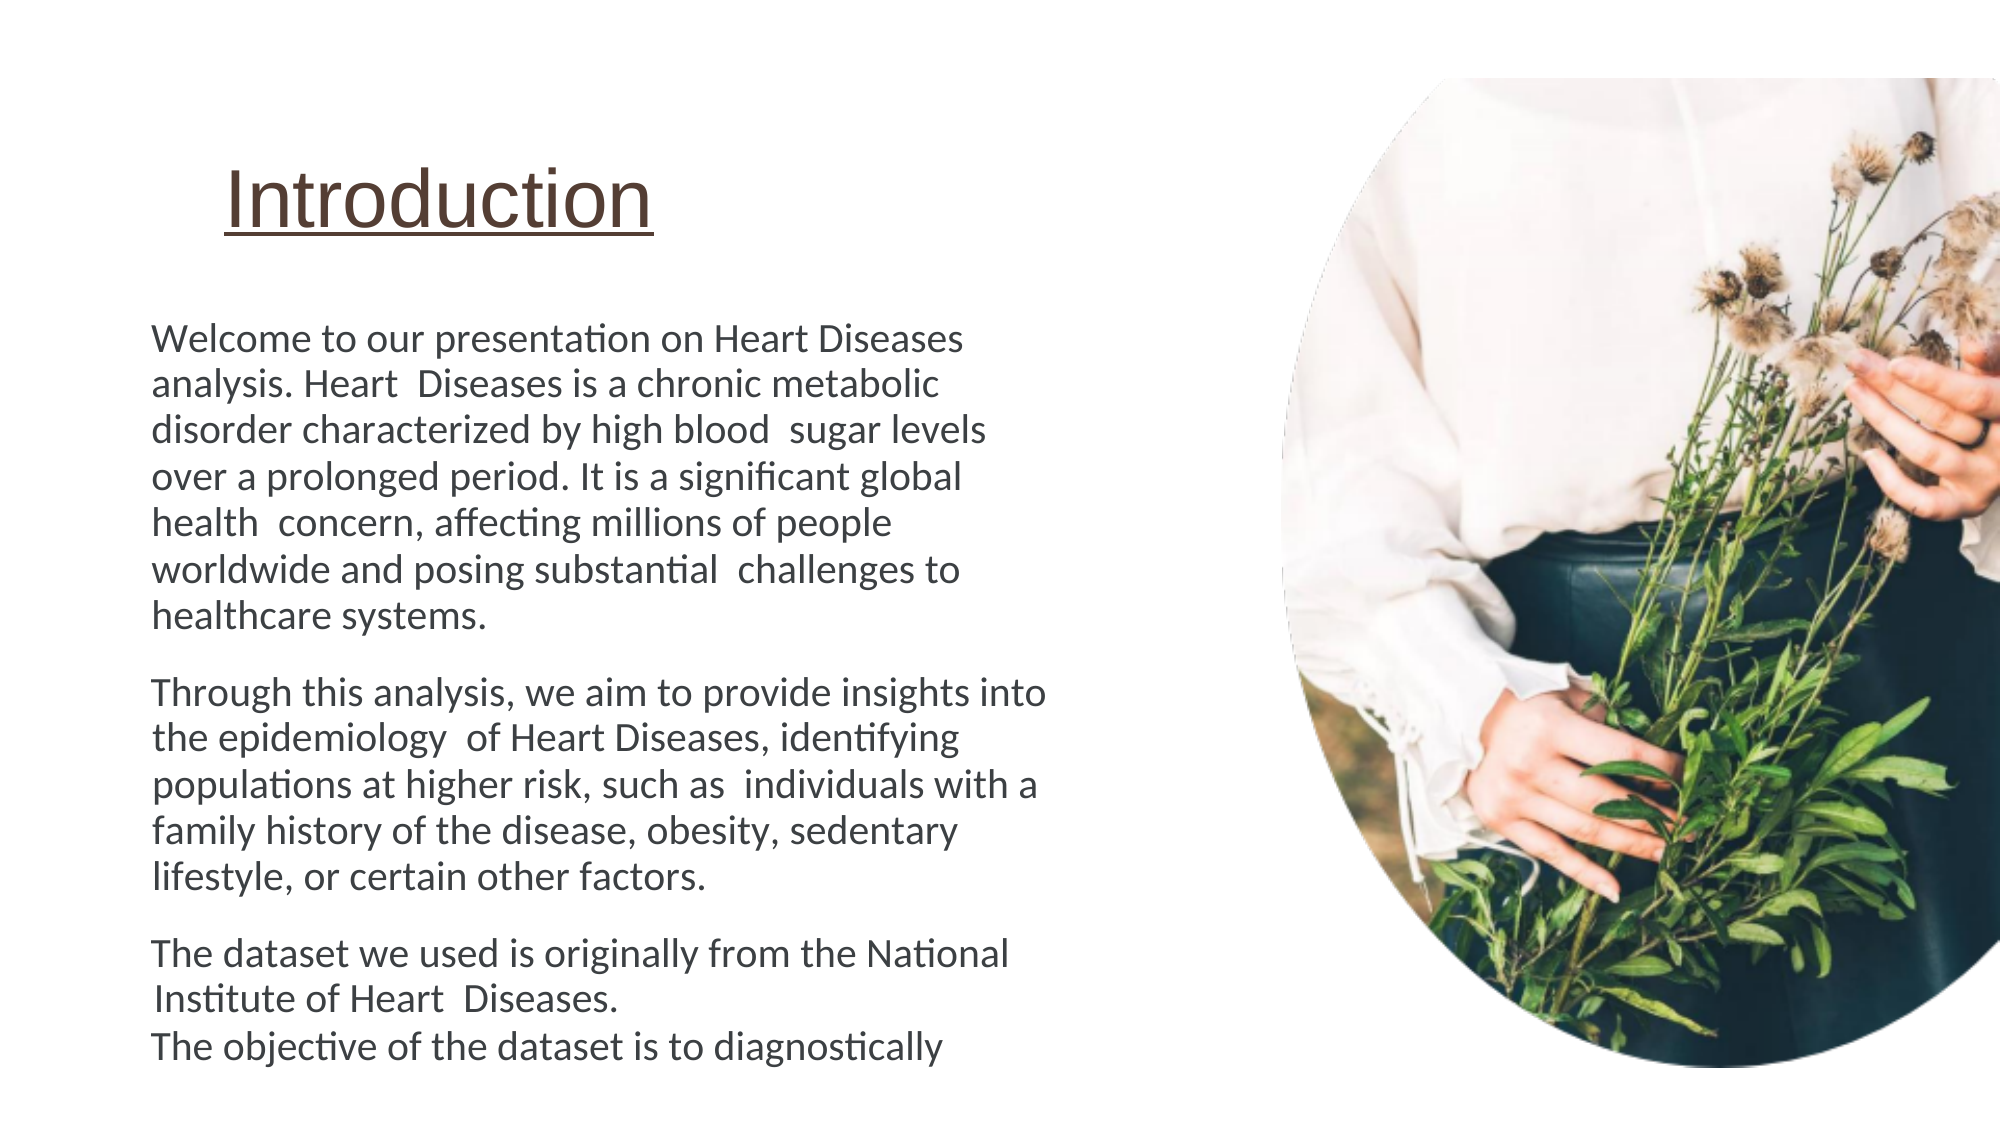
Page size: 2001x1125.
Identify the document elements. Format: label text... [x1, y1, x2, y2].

text Introduction [224, 150, 1281, 245]
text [150, 1023, 1069, 1069]
text Through this analysis, we aim to provide insights into the epidemiology of Heart Diseases, identifying populations at higher risk, such as individuals with a family history of the disease, obesity, sedentary lifestyle, or certain other factors. [150, 669, 1074, 901]
text The dataset we used is originally from the National Institute of Heart Diseases. [150, 931, 1034, 1023]
text Welcome to our presentation on Heart Diseases analysis. Heart Diseases is a chronic metabolic disorder characterized by high blood sugar levels over a prolonged period. It is a significant global health concern, affecting millions of people worldwide and posing substantial challenges to healthcare systems. [151, 315, 1065, 640]
picture [1281, 78, 2000, 1068]
